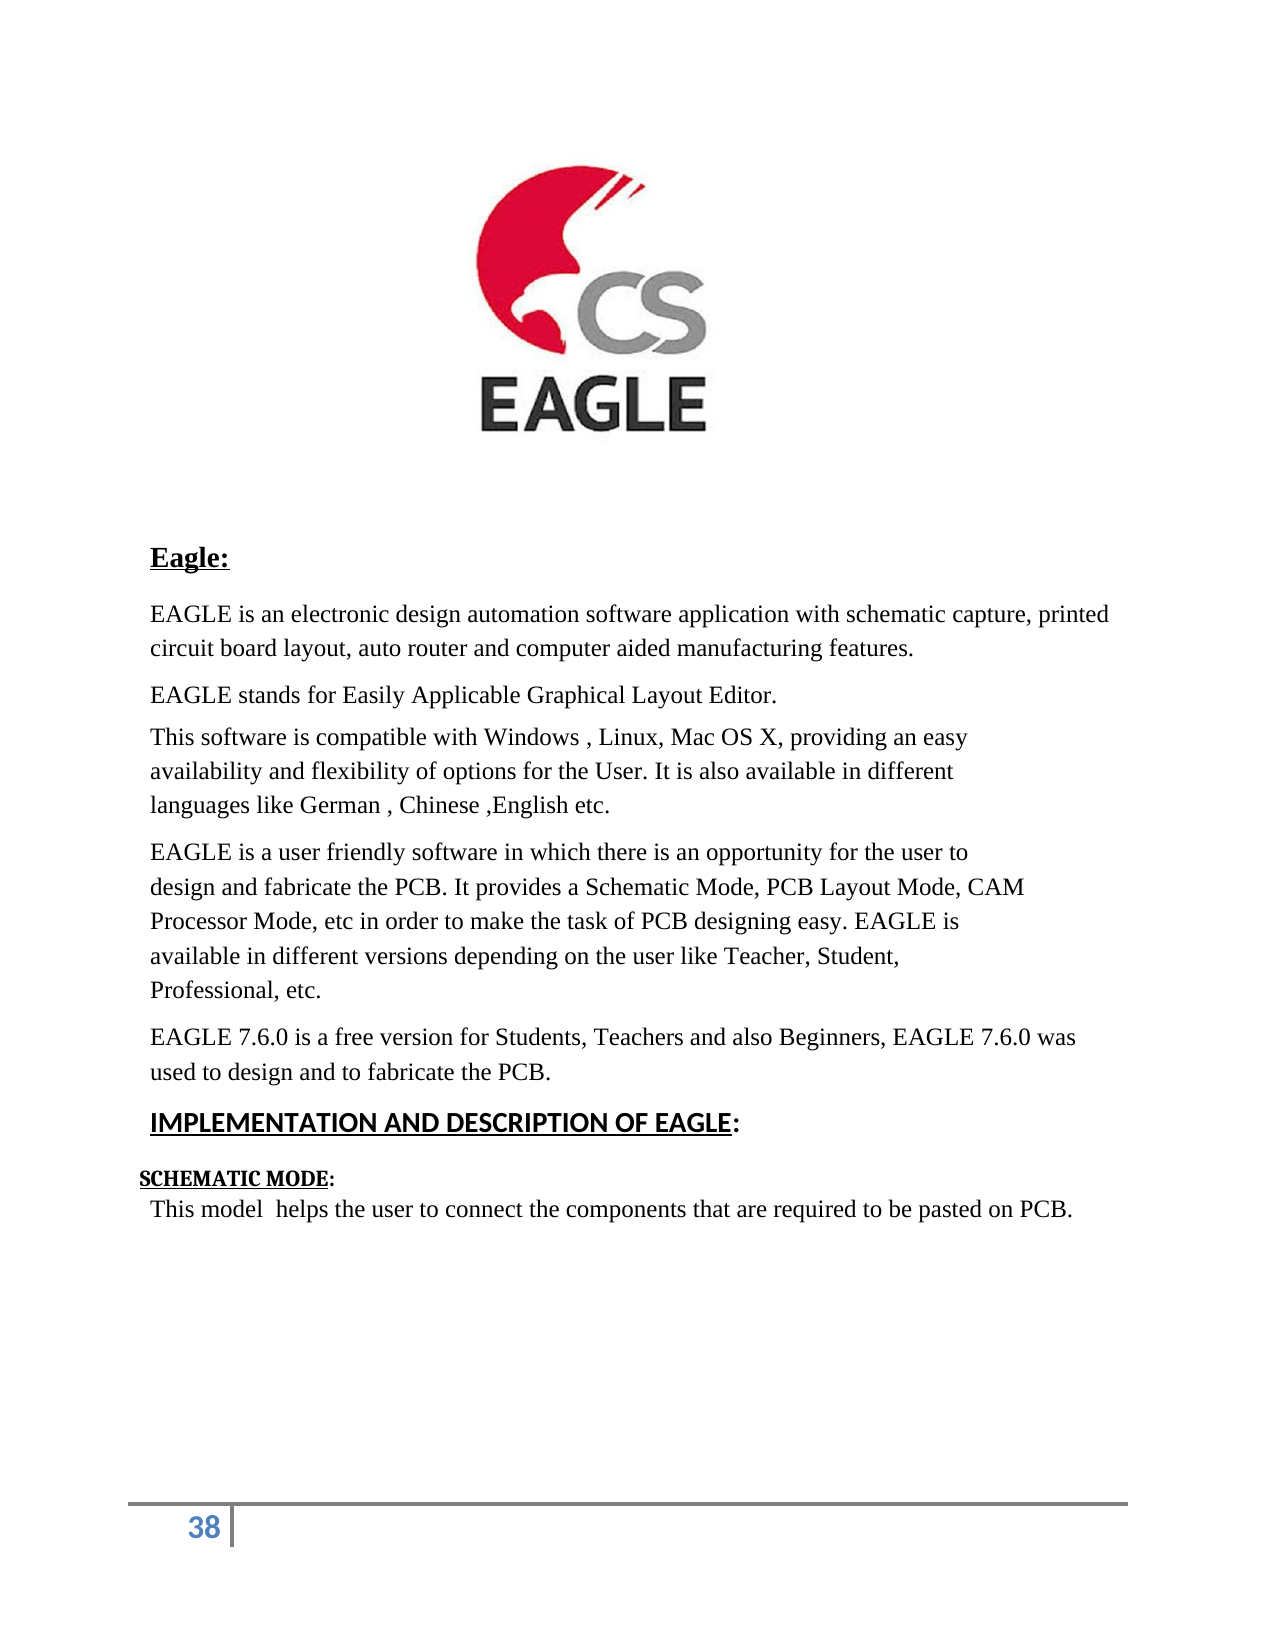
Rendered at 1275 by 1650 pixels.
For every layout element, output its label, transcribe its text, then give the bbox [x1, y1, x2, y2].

text This model helps the user to connect the components that are required to be pasted on PCB. [150, 1194, 1110, 1223]
subtitle SCHEMATIC MODE: [139, 1166, 1139, 1192]
text EAGLE stands for Easily Applicable Graphical Layout Editor. [150, 681, 1139, 709]
text EAGLE is an electronic design automation software application with schematic capture, printed circuit board layout, auto router and computer aided manufacturing features. [150, 599, 1117, 662]
text EAGLE is a user friendly software in which there is an opportunity for the user to design and fabricate the PCB. It provides a Schematic Mode, PCB Layout Mode, CAM Processor Mode, etc in order to make the task of PCB designing easy. EAGLE is available in different versions depending on the user like Teacher, Student, Professional, etc. [150, 837, 1032, 1004]
text IMPLEMENTATION AND DESCRIPTION OF EAGLE: [150, 1104, 1139, 1139]
text Eagle: [150, 540, 1139, 573]
text EAGLE 7.6.0 is a free version for Students, Teachers and also Beginners, EAGLE 7.6.0 was used to design and to fabricate the PCB. [150, 1022, 1122, 1086]
text This software is compatible with Windows , Linux, Mac OS X, providing an easy availability and flexibility of options for the User. It is also available in different languages like German , Chinese ,English etc. [150, 722, 1032, 819]
picture [465, 155, 715, 442]
